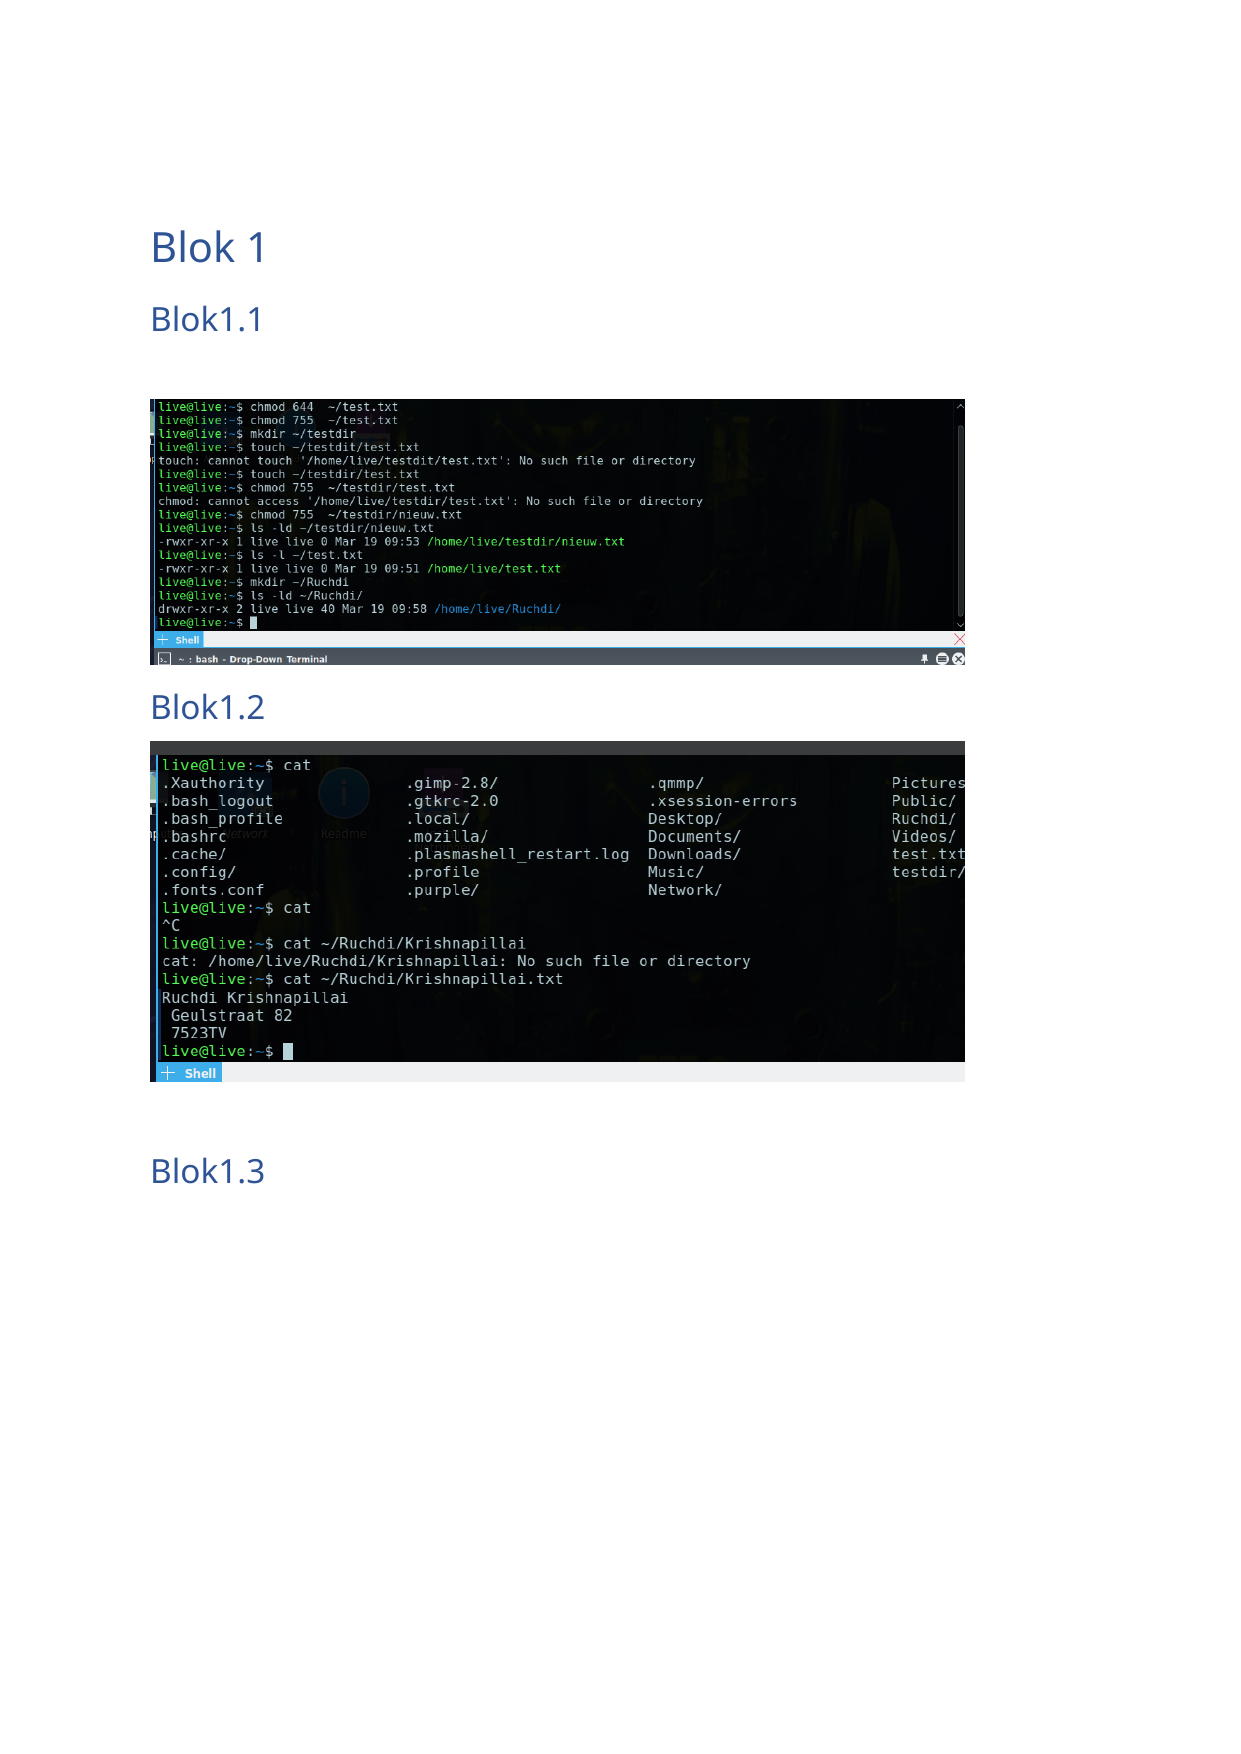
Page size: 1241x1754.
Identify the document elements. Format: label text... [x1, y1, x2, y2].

subtitle Blok1.3 [150, 1148, 1090, 1193]
picture [150, 741, 965, 1082]
picture [150, 399, 965, 665]
subtitle Blok1.2 [150, 684, 1090, 729]
subtitle Blok1.1 [150, 296, 1090, 341]
subtitle Blok 1 [150, 218, 1090, 274]
